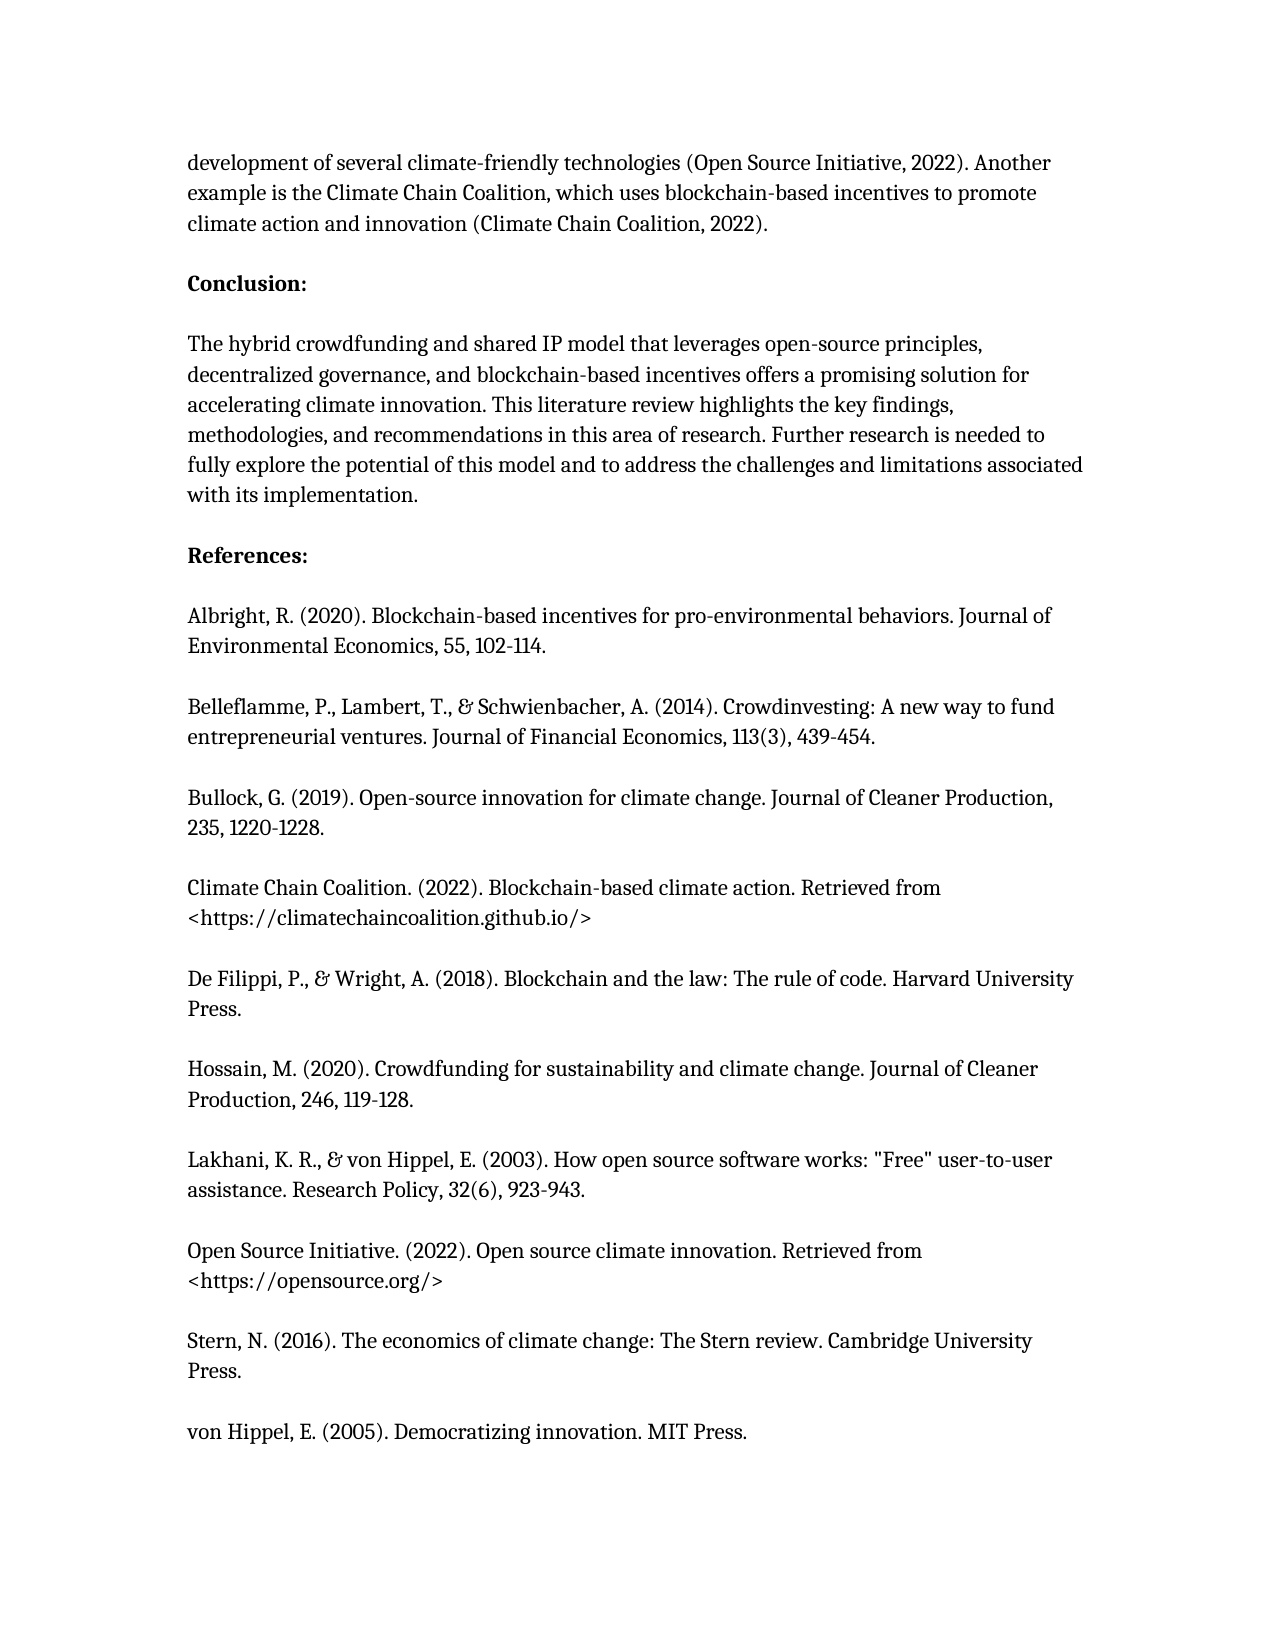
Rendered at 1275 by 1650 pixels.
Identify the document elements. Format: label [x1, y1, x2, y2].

text [187, 150, 1087, 1475]
